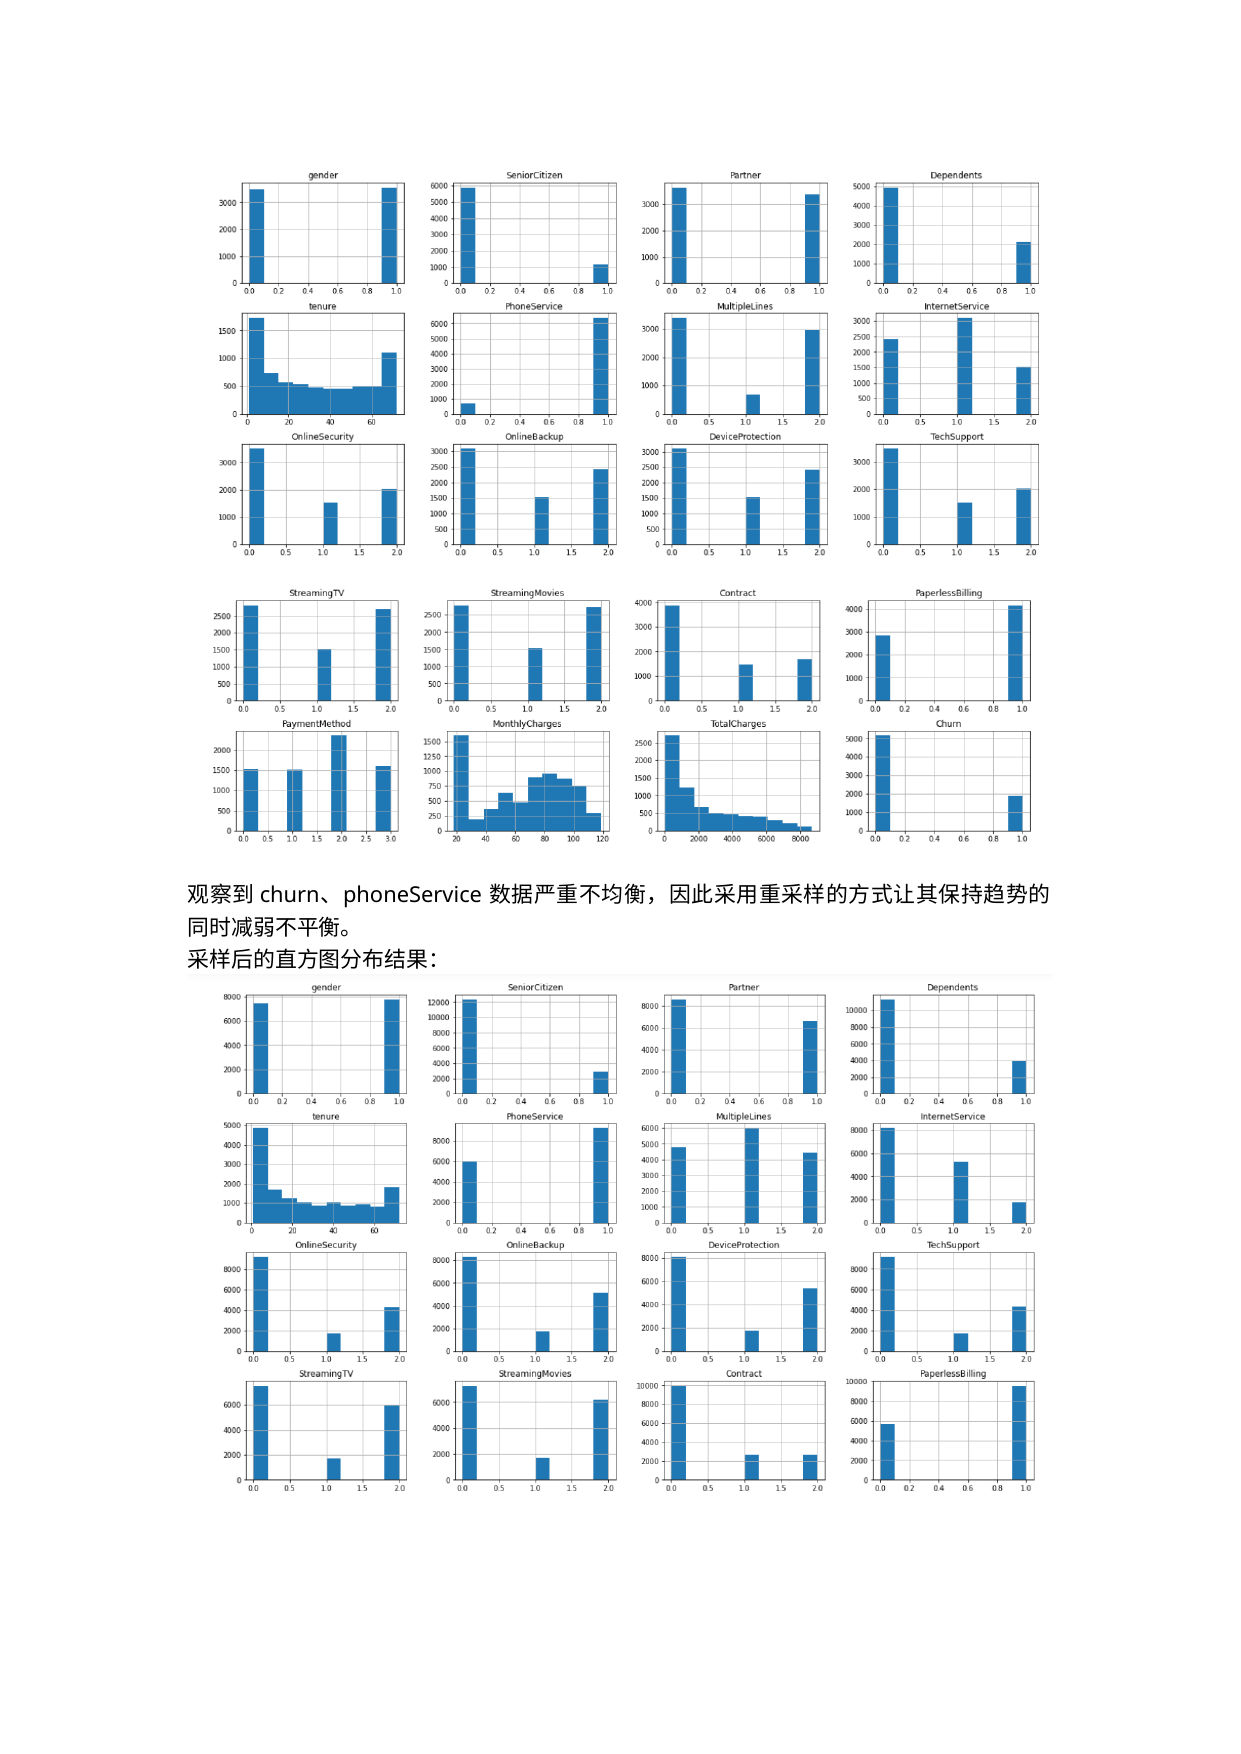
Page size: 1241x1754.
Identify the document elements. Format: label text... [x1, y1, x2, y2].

picture [187, 162, 1053, 560]
text 观察到churn、phoneService 数据严重不均衡，因此采用重采样的方式让其保持趋势的同时减弱不平衡。 [187, 877, 1053, 942]
text 采样后的直方图分布结果： [187, 942, 1053, 974]
picture [187, 584, 1053, 849]
picture [187, 974, 1053, 1497]
